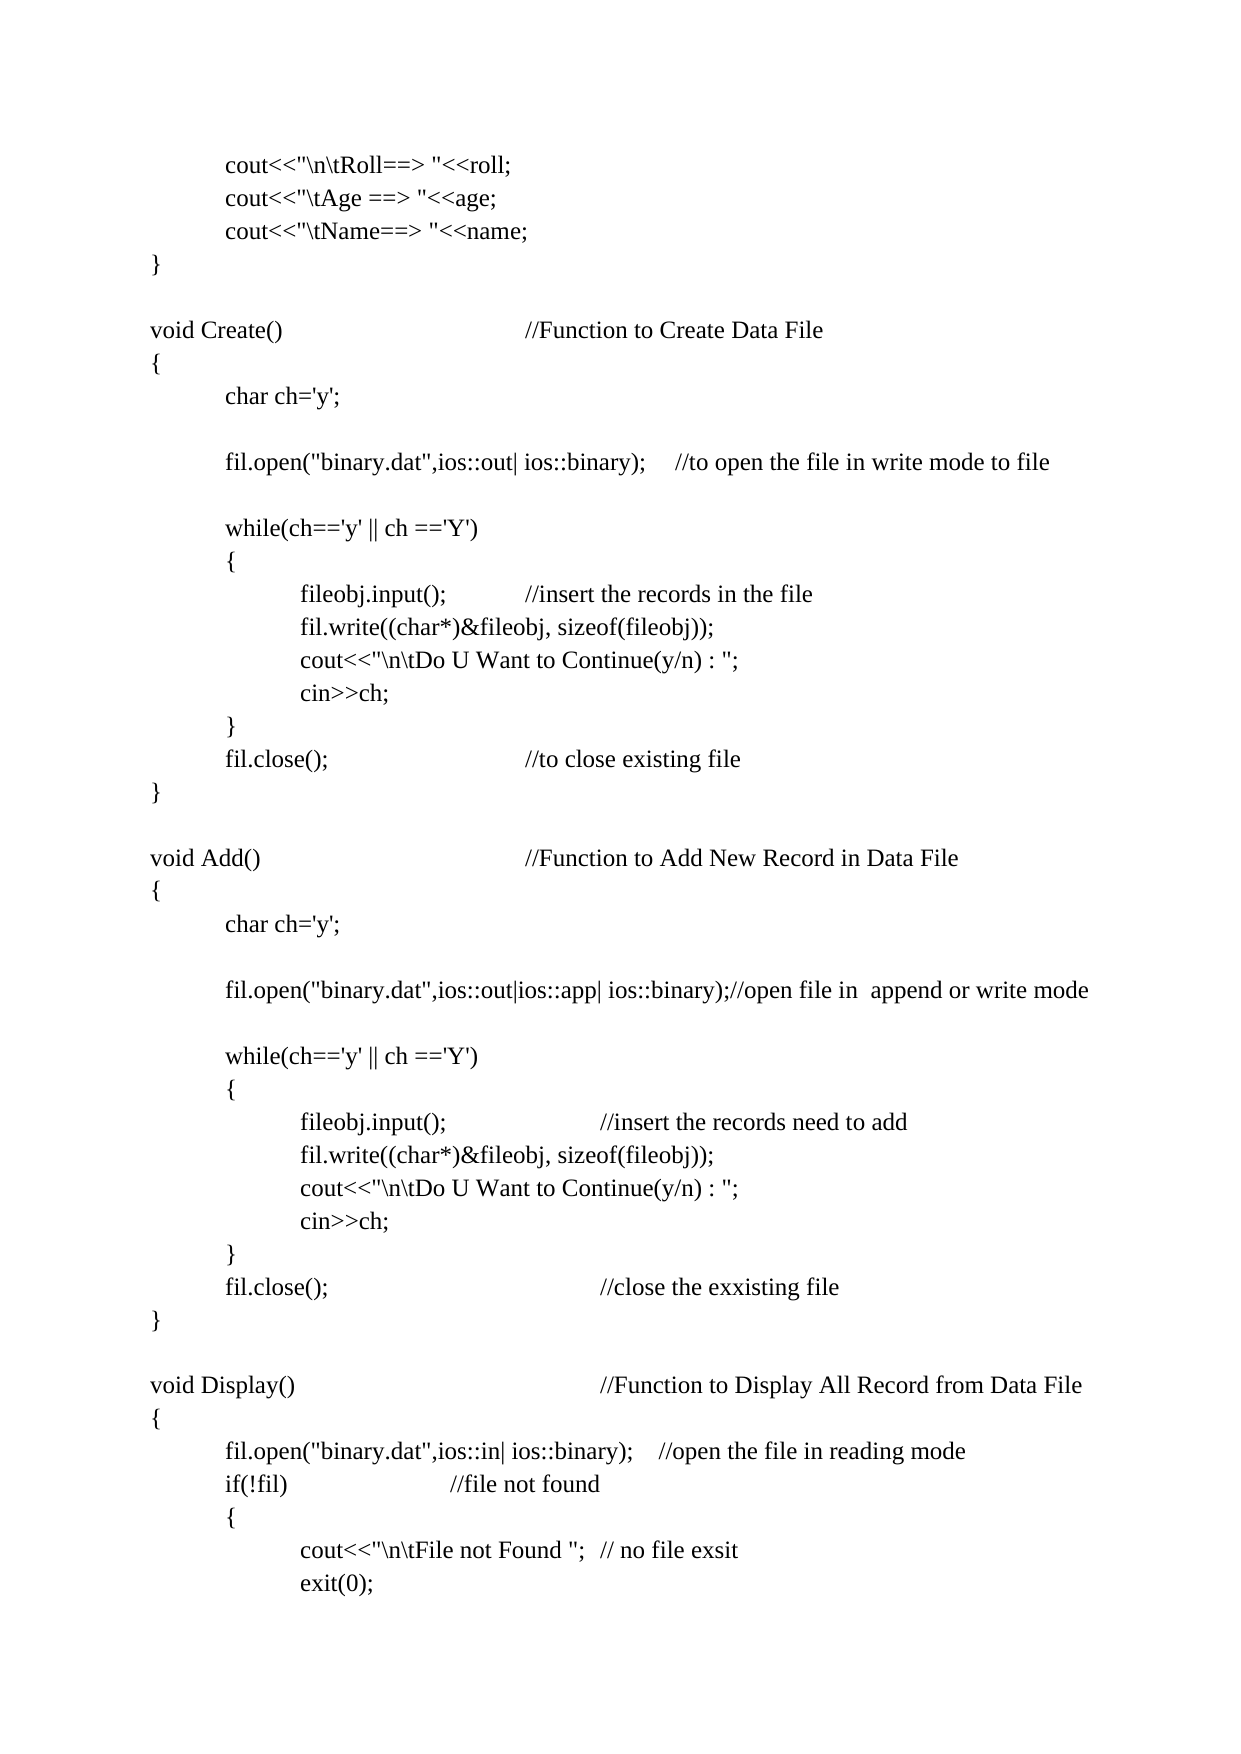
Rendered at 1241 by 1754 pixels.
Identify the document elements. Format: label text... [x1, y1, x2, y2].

text while(ch=='y' || ch =='Y') [150, 513, 1090, 542]
text fil.write((char*)&fileobj, sizeof(fileobj)); [150, 1140, 1090, 1168]
text { [150, 348, 1090, 377]
text fileobj.input(); //insert the records need to add [150, 1107, 1090, 1136]
text { [150, 1502, 1090, 1531]
text void Display() //Function to Display All Record from Data File [150, 1370, 1090, 1399]
text exit(0); [150, 1568, 1090, 1597]
text } [150, 777, 1090, 806]
text } [150, 1305, 1090, 1334]
text cout<<"\n\tDo U Want to Continue(y/n) : "; [150, 1173, 1090, 1202]
text cout<<"\n\tFile not Found "; // no file exsit [150, 1535, 1090, 1564]
text { [150, 1403, 1090, 1432]
text } [150, 249, 1090, 278]
text fil.open("binary.dat",ios::out| ios::binary); //to open the file in write mode to file [150, 447, 1090, 476]
text fil.write((char*)&fileobj, sizeof(fileobj)); [150, 612, 1090, 641]
text fileobj.input(); //insert the records in the file [150, 579, 1090, 608]
text { [150, 546, 1090, 575]
text cout<<"\tAge ==> "<<age; [150, 183, 1090, 212]
text void Create() //Function to Create Data File [150, 315, 1090, 344]
text } [150, 711, 1090, 740]
text while(ch=='y' || ch =='Y') [150, 1041, 1090, 1069]
text cin>>ch; [150, 1206, 1090, 1234]
text cout<<"\n\tDo U Want to Continue(y/n) : "; [150, 645, 1090, 674]
text cin>>ch; [150, 678, 1090, 707]
text if(!fil) //file not found [150, 1469, 1090, 1498]
text } [150, 1239, 1090, 1268]
text char ch='y'; [150, 381, 1090, 410]
text cout<<"\tName==> "<<name; [150, 216, 1090, 245]
text { [150, 1074, 1090, 1102]
text void Add() //Function to Add New Record in Data File [150, 843, 1090, 871]
text fil.close(); //to close existing file [150, 744, 1090, 773]
text fil.close(); //close the exxisting file [150, 1272, 1090, 1301]
text char ch='y'; [150, 909, 1090, 937]
text fil.open("binary.dat",ios::in| ios::binary); //open the file in reading mode [150, 1436, 1090, 1465]
text { [150, 876, 1090, 904]
text fil.open("binary.dat",ios::out|ios::app| ios::binary);//open file in append or write mode [150, 975, 1090, 1003]
text cout<<"\n\tRoll==> "<<roll; [150, 150, 1090, 179]
